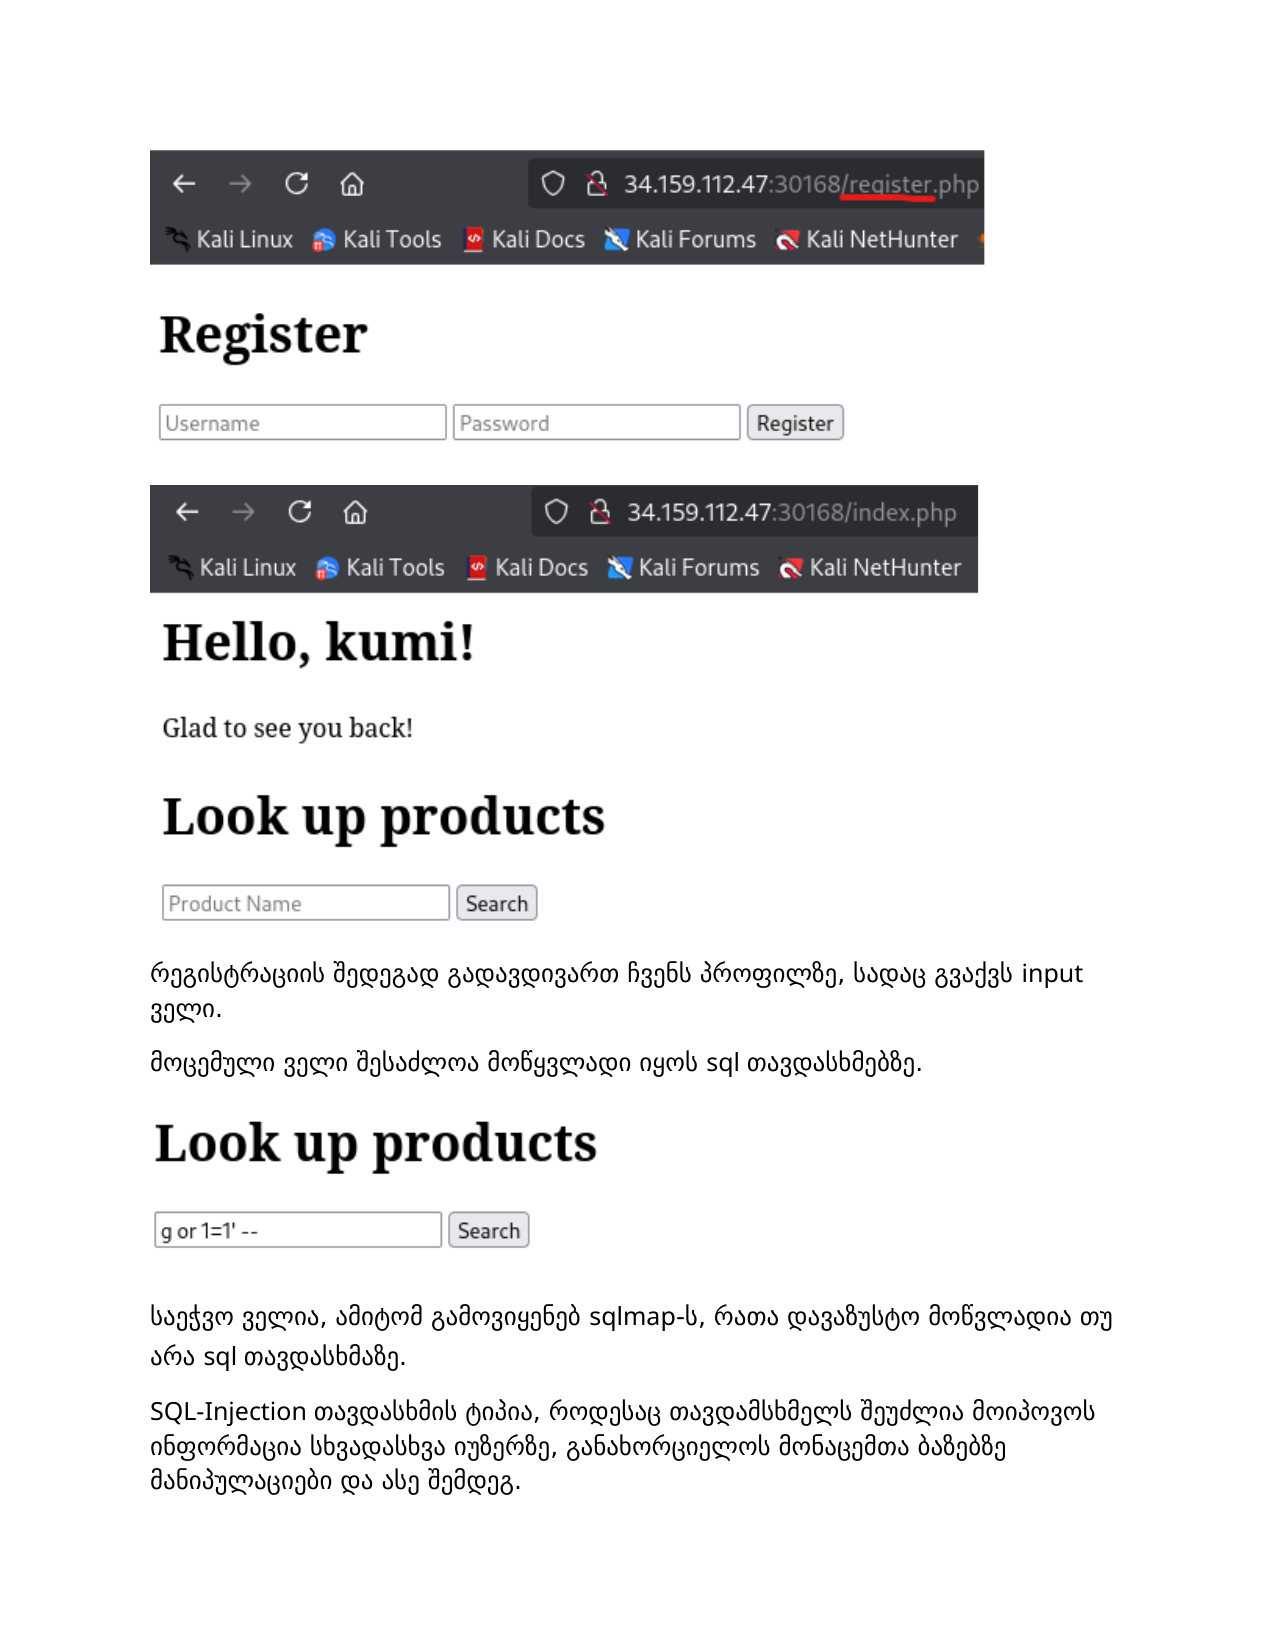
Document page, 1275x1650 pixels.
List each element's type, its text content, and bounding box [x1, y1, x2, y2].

picture [150, 1100, 619, 1278]
text მოცემული ველი შესაძლოა მოწყვლადი იყოს sql თავდასხმებზე. [150, 1045, 1125, 1079]
picture [150, 150, 985, 464]
text საეჭვო ველია, ამიტომ გამოვიყენებ sqlmap-ს, რათა დავაზუსტო მოწვლადია თუ არა sql თავდასხმაზე. [150, 1299, 1125, 1372]
text რეგისტრაციის შედეგად გადავდივართ ჩვენს პროფილზე, სადაც გვაქვს input ველი. [150, 956, 1125, 1024]
picture [150, 485, 979, 935]
text SQL-Injection თავდასხმის ტიპია, როდესაც თავდამსხმელს შეუძლია მოიპოვოს ინფორმაცია სხვადასხვა იუზერზე, განახორციელოს მონაცემთა ბაზებზე მანიპულაციები და ასე შემდეგ. [150, 1394, 1125, 1495]
